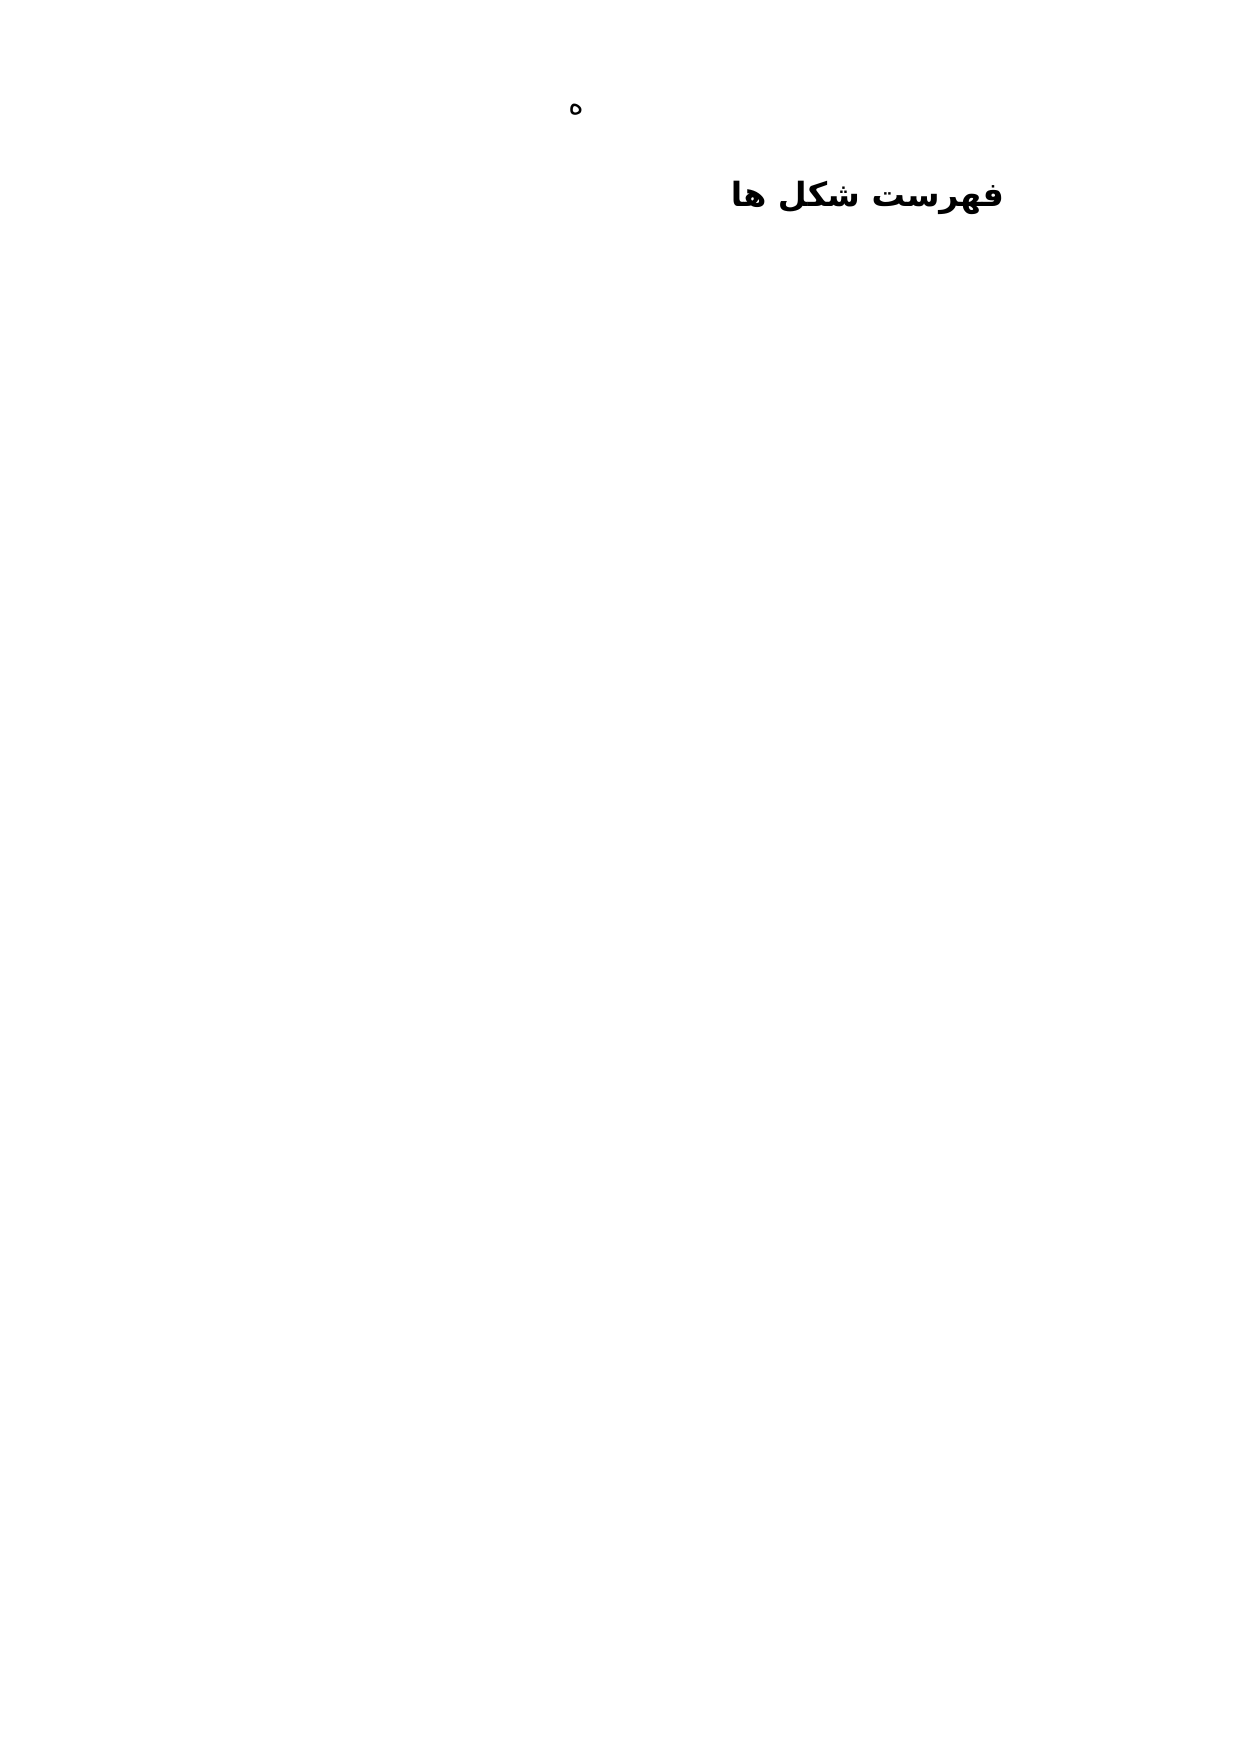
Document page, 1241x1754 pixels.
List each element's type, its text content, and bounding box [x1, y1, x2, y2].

text فهرست شکل ها [148, 175, 1063, 214]
